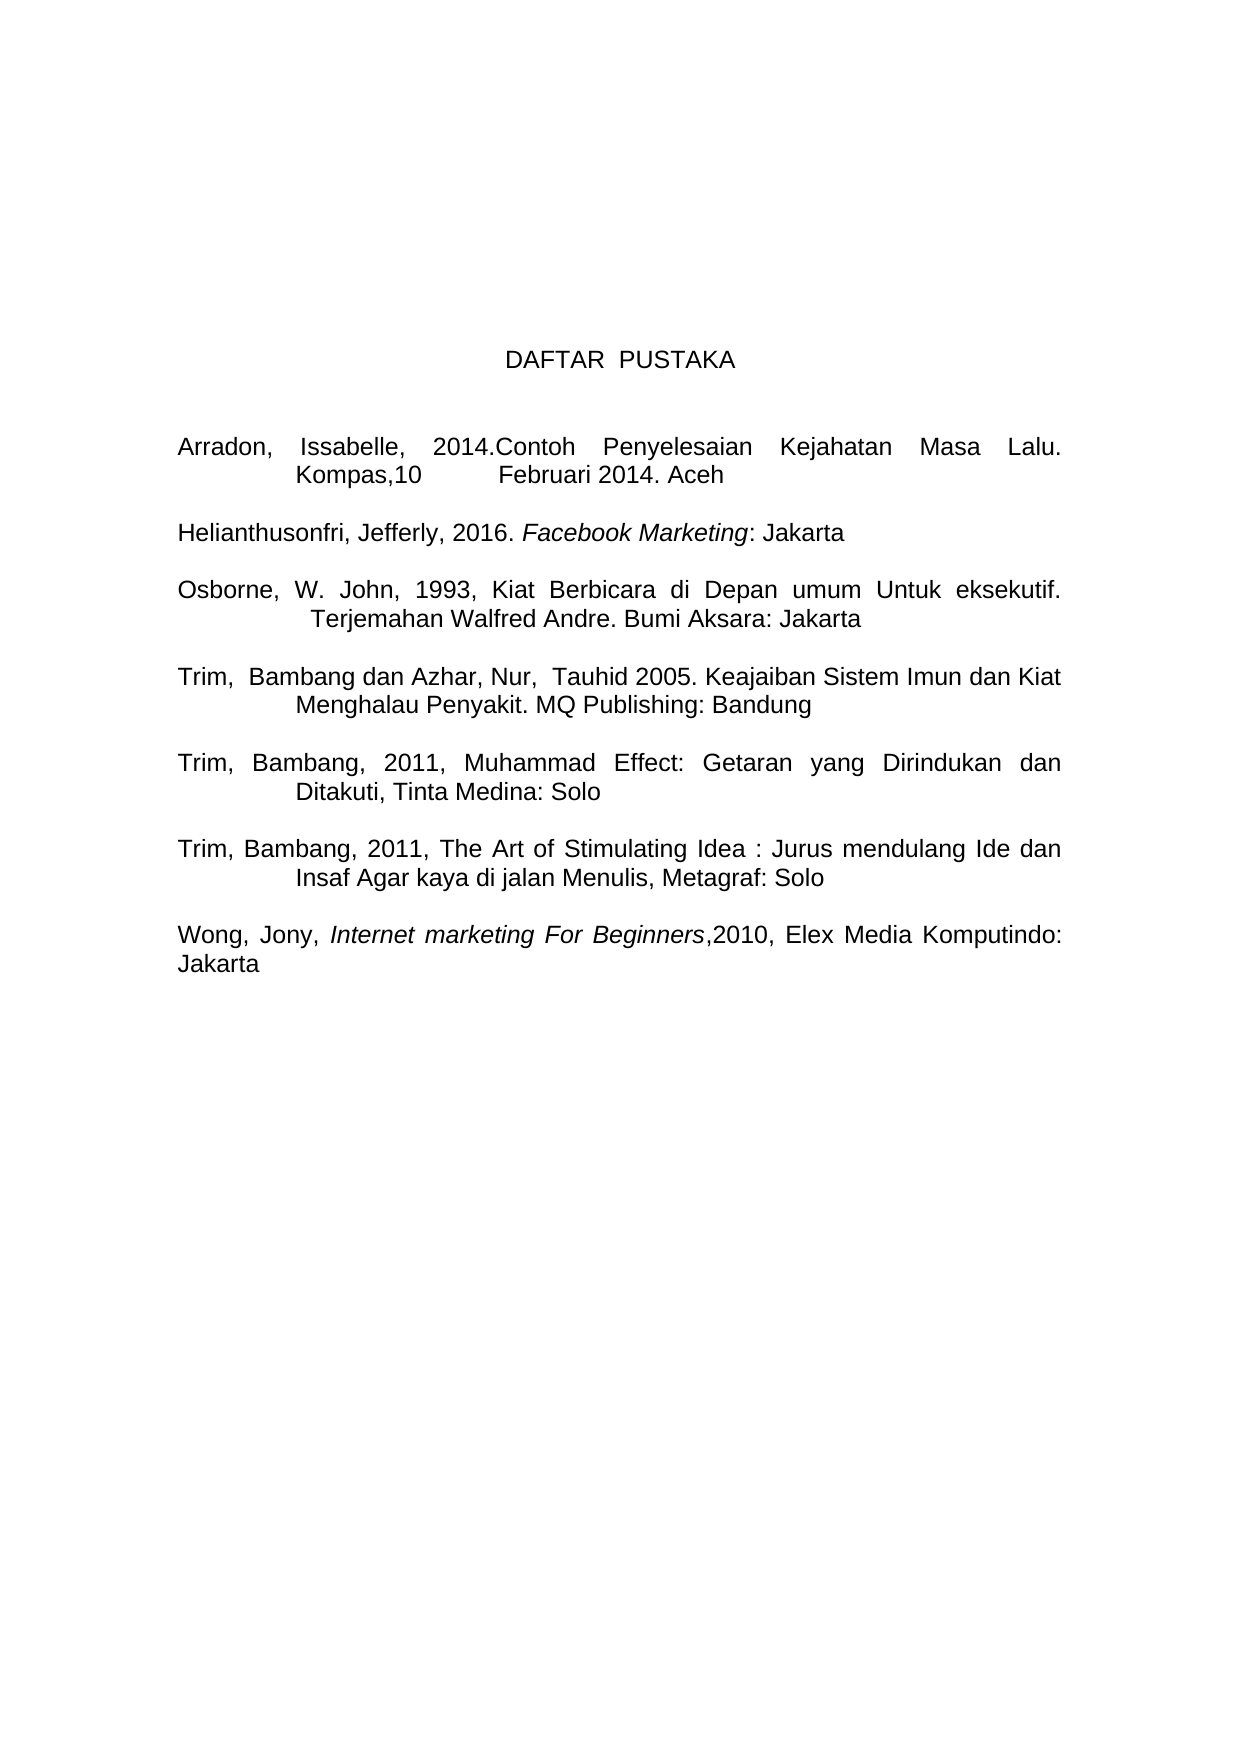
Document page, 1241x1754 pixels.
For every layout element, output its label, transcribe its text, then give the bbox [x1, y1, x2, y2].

text Trim, Bambang, 2011, Muhammad Effect: Getaran yang Dirindukan dan Ditakuti, Tinta Medina: Solo [177, 748, 1063, 805]
text Helianthusonfri, Jefferly, 2016. Facebook Marketing: Jakarta [177, 518, 1063, 547]
text DAFTAR PUSTAKA [177, 345, 1063, 374]
text Wong, Jony, Internet marketing For Beginners,2010, Elex Media Komputindo: Jakarta [177, 920, 1063, 978]
text Trim, Bambang dan Azhar, Nur, Tauhid 2005. Keajaiban Sistem Imun dan Kiat Menghalau Penyakit. MQ Publishing: Bandung [177, 662, 1063, 719]
text Arradon, Issabelle, 2014.Contoh Penyelesaian Kejahatan Masa Lalu. Kompas,10 Februari 2014. Aceh [177, 432, 1063, 489]
text Osborne, W. John, 1993, Kiat Berbicara di Depan umum Untuk eksekutif. Terjemahan Walfred Andre. Bumi Aksara: Jakarta [177, 575, 1063, 633]
text Trim, Bambang, 2011, The Art of Stimulating Idea : Jurus mendulang Ide dan Insaf Agar kaya di jalan Menulis, Metagraf: Solo [177, 834, 1063, 892]
